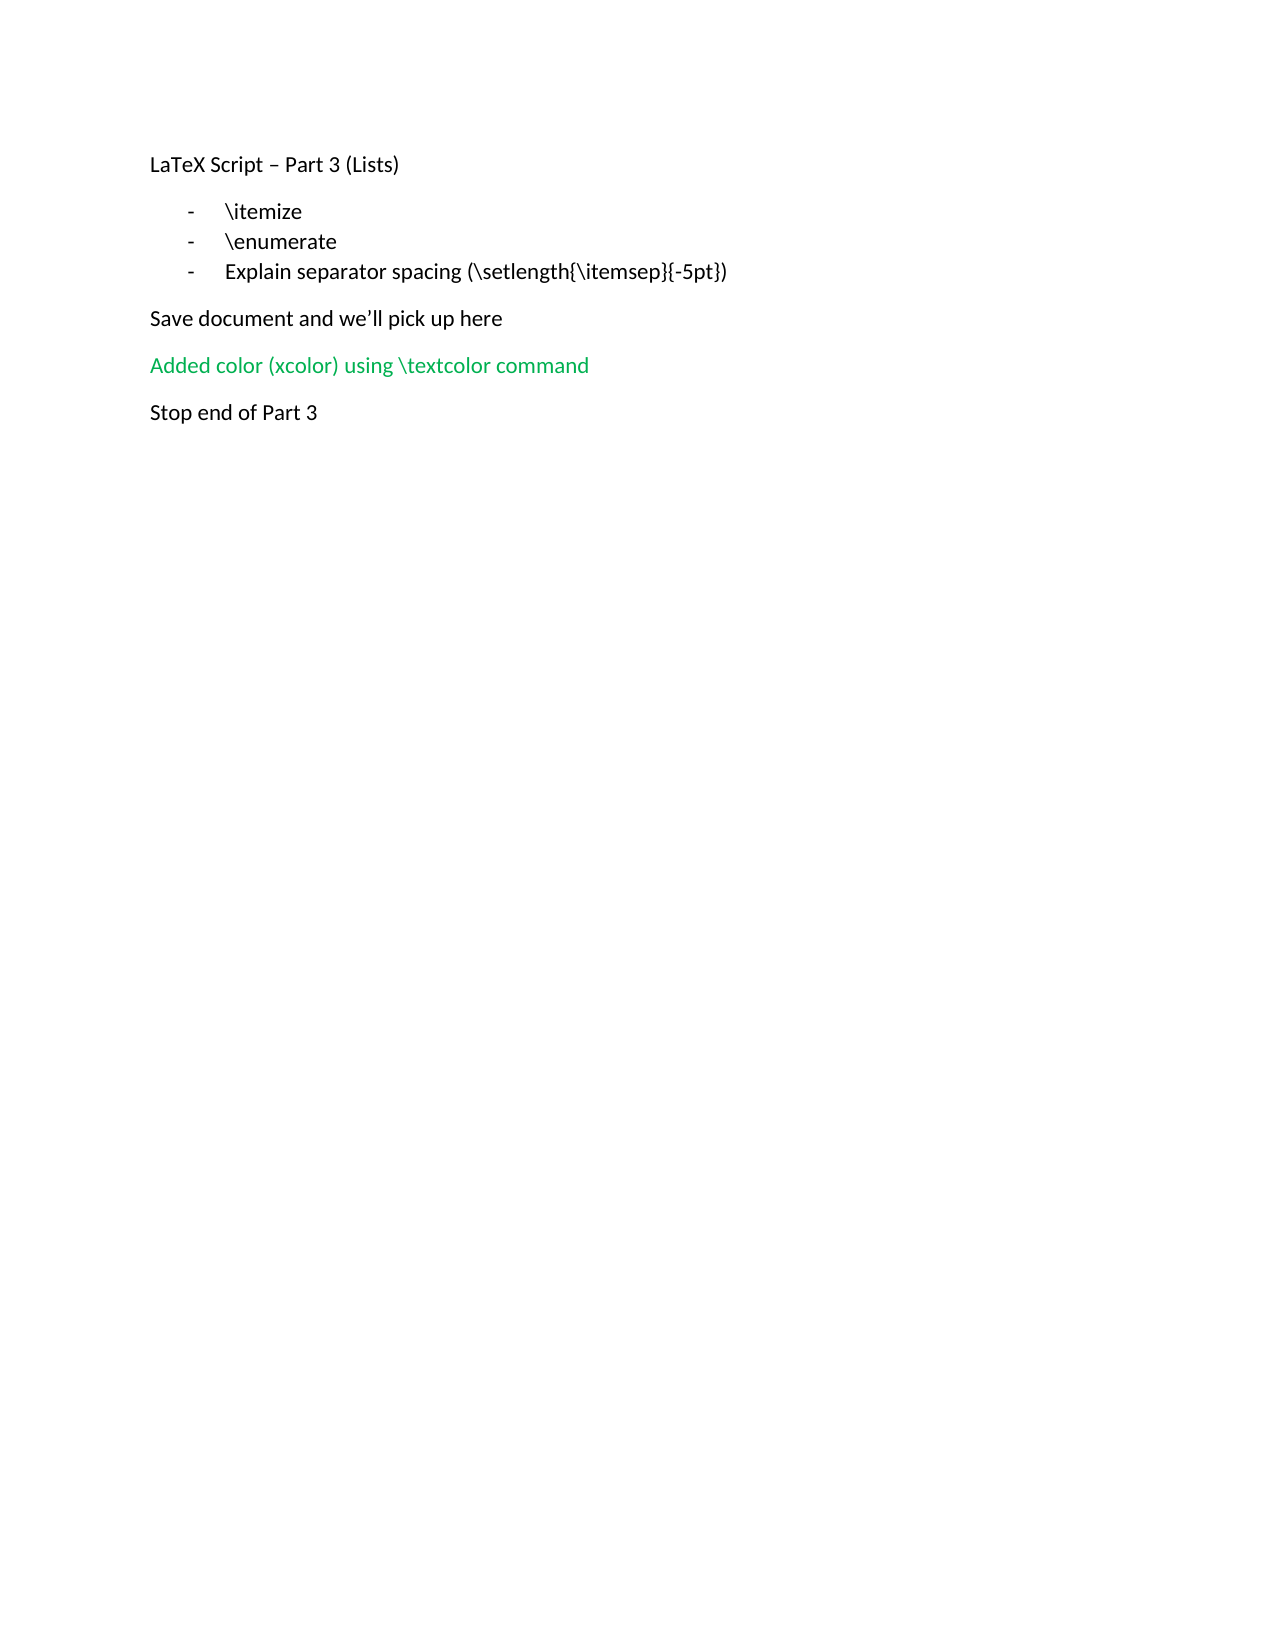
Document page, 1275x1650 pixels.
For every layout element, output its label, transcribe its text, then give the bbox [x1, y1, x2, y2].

list \itemize [187, 197, 1125, 225]
text Save document and we’ll pick up here [150, 304, 1125, 332]
text LaTeX Script – Part 3 (Lists) [150, 150, 1125, 178]
list Explain separator spacing (\setlength{\itemsep}{-5pt}) [187, 257, 1125, 285]
list \enumerate [187, 227, 1125, 255]
text Added color (xcolor) using \textcolor command [150, 351, 1125, 379]
text Stop end of Part 3 [150, 398, 1125, 426]
